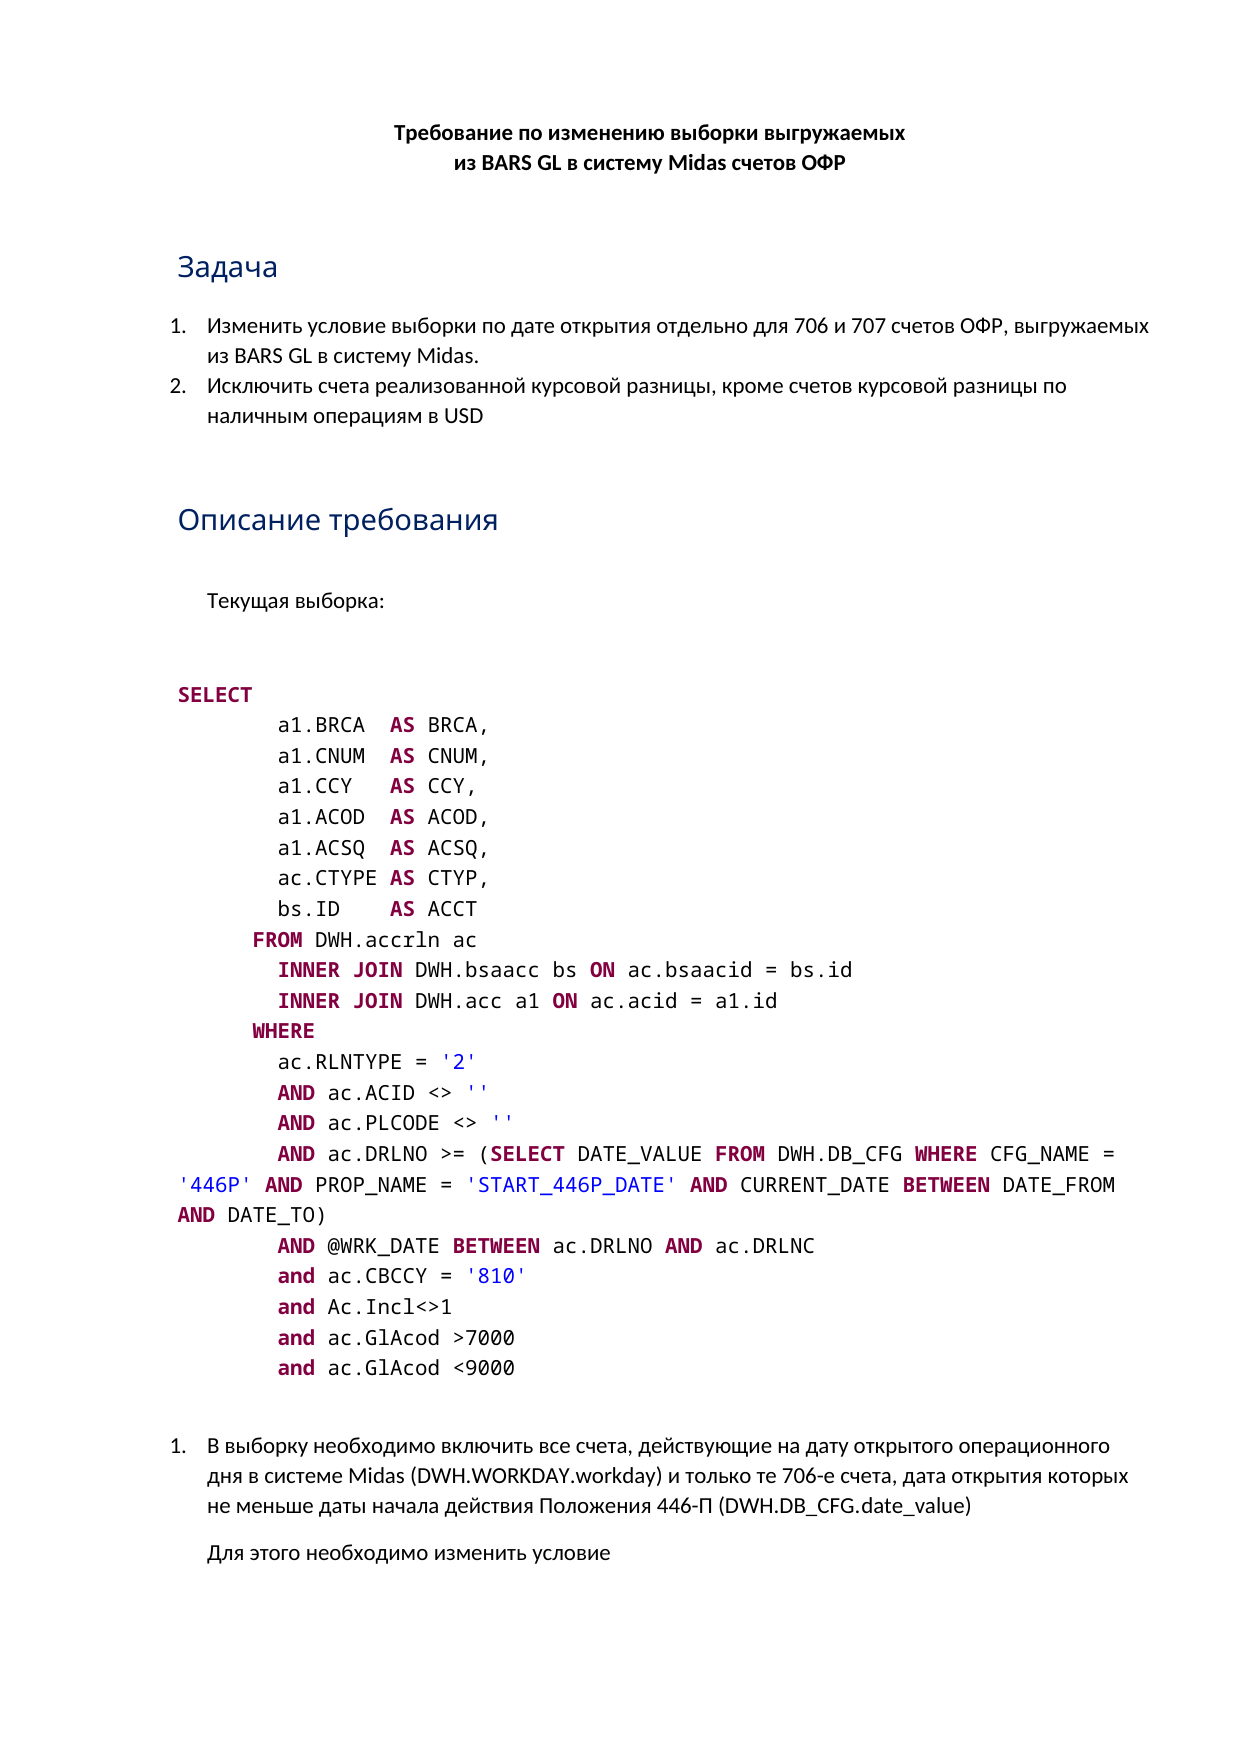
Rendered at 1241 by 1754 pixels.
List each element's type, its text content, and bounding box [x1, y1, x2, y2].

text Текущая выборка: [177, 586, 1152, 614]
text Для этого необходимо изменить условие [177, 1538, 1152, 1566]
list В выборку необходимо включить все счета, действующие на дату открытого операционного дня в системе Midas (DWH.WORKDAY.workday) и только те 706-е счета, дата открытия которых не меньше даты начала действия Положения 446-П (DWH.DB_CFG.date_value) [169, 1431, 1152, 1519]
list Исключить счета реализованной курсовой разницы, кроме счетов курсовой разницы по наличным операциям в USD [169, 371, 1152, 429]
text SELECT a1.BRCA AS BRCA, a1.CNUM AS CNUM, a1.CCY AS CCY, a1.ACOD AS ACOD, a1.ACSQ AS ACSQ, ac.CTYPE AS CTYP, bs.ID AS ACCT FROM DWH.accrln ac INNER JOIN DWH.bsaacc bs ON ac.bsaacid = bs.id INNER JOIN DWH.acc a1 ON ac.acid = a1.id WHERE ac.RLNTYPE = '2' AND ac.ACID <> '' AND ac.PLCODE <> '' AND ac.DRLNO >= (SELECT DATE_VALUE FROM DWH.DB_CFG WHERE CFG_NAME = '446P' AND PROP_NAME = 'START_446P_DATE' AND CURRENT_DATE BETWEEN DATE_FROM AND DATE_TO) AND @WRK_DATE BETWEEN ac.DRLNO AND ac.DRLNC and ac.CBCCY = '810' and Ac.Incl<>1 and ac.GlAcod >7000 and ac.GlAcod <9000 [177, 680, 1152, 1412]
subtitle Задача [177, 246, 1152, 286]
subtitle Описание требования [177, 499, 1152, 539]
list Изменить условие выборки по дате открытия отдельно для 706 и 707 счетов ОФР, выгружаемых из BARS GL в систему Midas. [169, 311, 1152, 369]
text Требование по изменению выборки выгружаемых из BARS GL в систему Midas счетов ОФР [384, 118, 916, 176]
